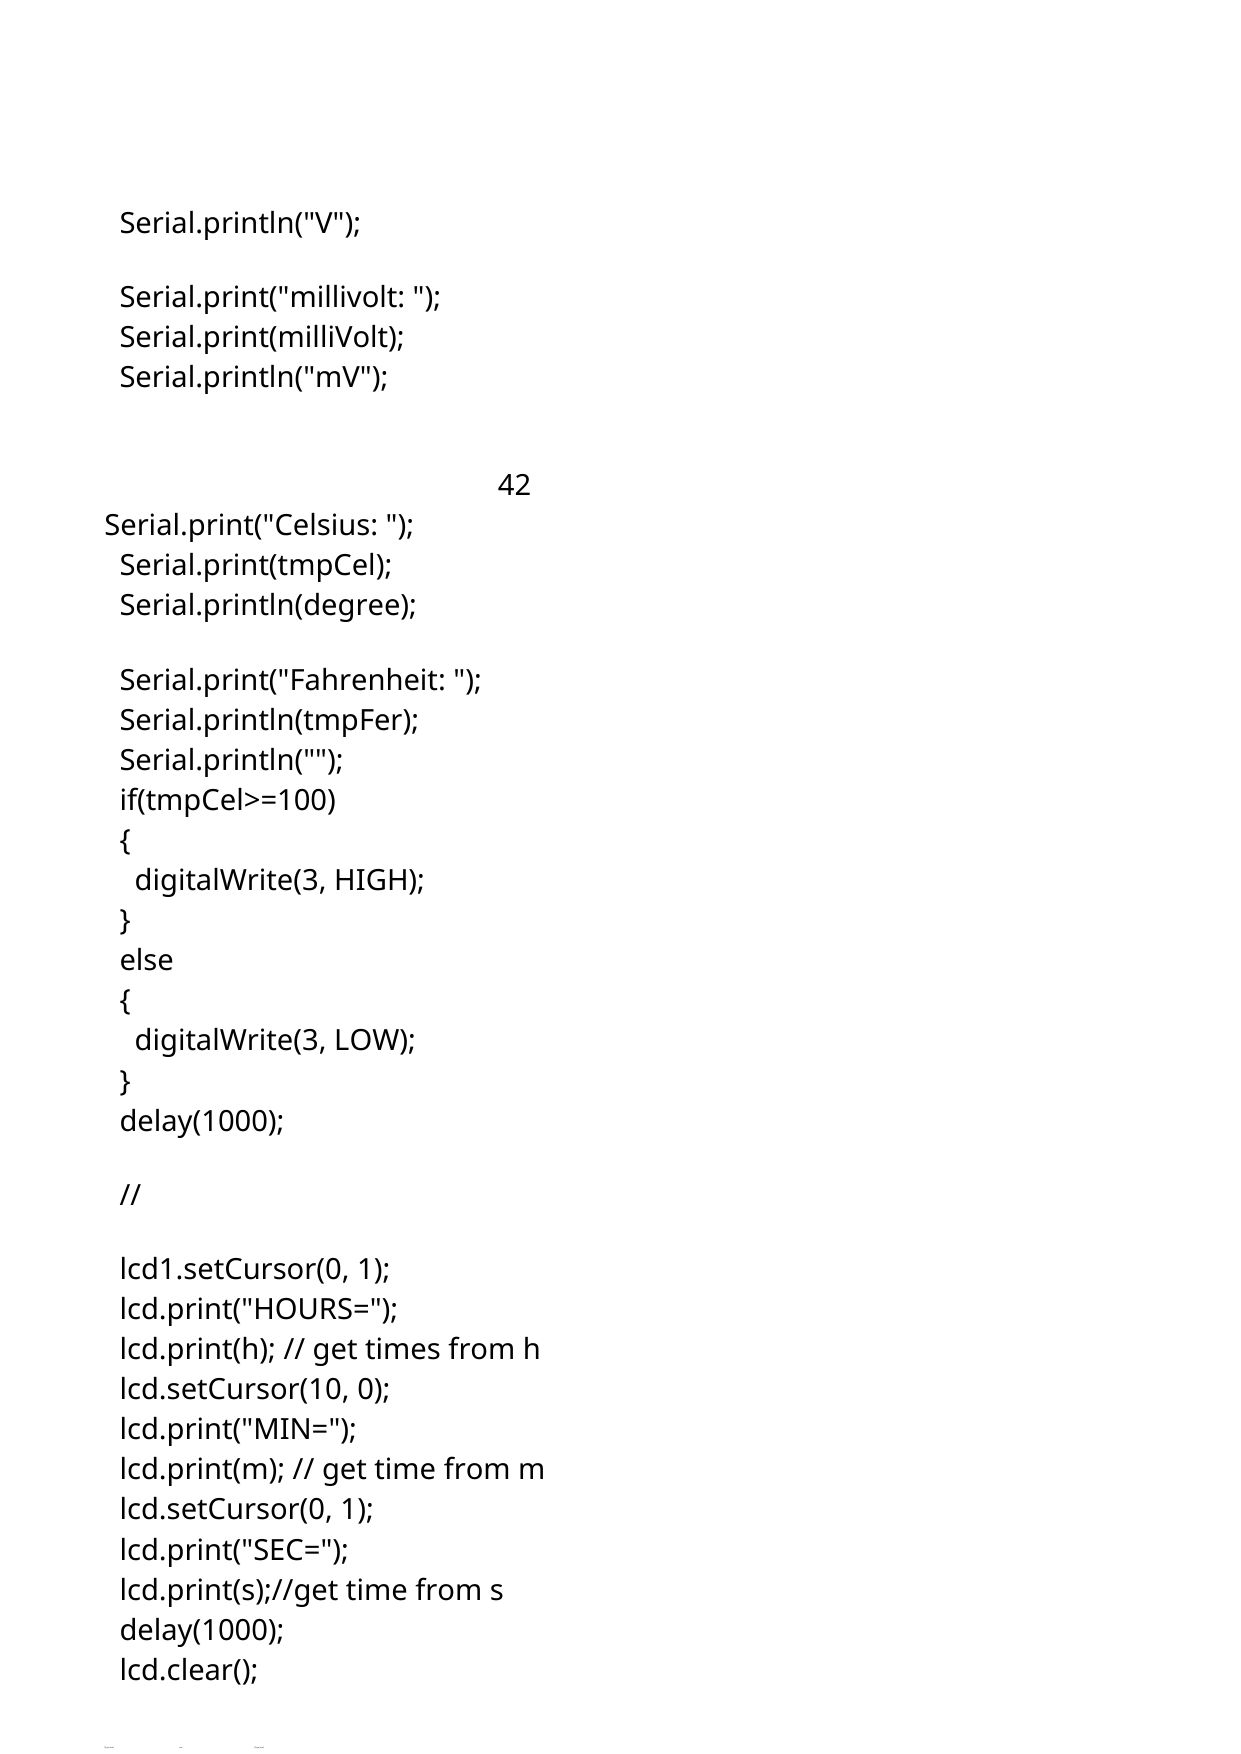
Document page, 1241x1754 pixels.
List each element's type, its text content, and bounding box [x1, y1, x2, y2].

text lcd.print("MIN="); [104, 1408, 1121, 1448]
text Serial.print(milliVolt); [104, 316, 1121, 356]
text Serial.println("V"); [104, 202, 1121, 242]
text lcd.print(m); // get time from m [104, 1448, 1121, 1488]
text lcd.print("SEC="); [104, 1529, 1121, 1568]
text { [104, 979, 1121, 1019]
text Serial.println(tmpFer); [104, 699, 1121, 738]
text if(tmpCel>=100) [104, 779, 1121, 819]
text delay(1000); [104, 1609, 1121, 1649]
text lcd.setCursor(10, 0); [104, 1368, 1121, 1408]
text Serial.println("mV"); [104, 356, 1121, 396]
text lcd.print(s);//get time from s [104, 1569, 1121, 1608]
text lcd1.setCursor(0, 1); [104, 1248, 1121, 1288]
text Serial.println(degree); [104, 585, 1121, 624]
text 42 [104, 464, 1121, 504]
text lcd.print(h); // get times from h [104, 1328, 1121, 1368]
text digitalWrite(3, LOW); [104, 1020, 1121, 1059]
text } [104, 1060, 1121, 1099]
text digitalWrite(3, HIGH); [104, 859, 1121, 899]
text Serial.print("Celsius: "); [104, 504, 1121, 544]
text // [104, 1174, 1121, 1214]
text Serial.print("Fahrenheit: "); [104, 659, 1121, 698]
text lcd.print("HOURS="); [104, 1288, 1121, 1328]
text delay(1000); [104, 1100, 1121, 1139]
text lcd.setCursor(0, 1); [104, 1489, 1121, 1528]
text lcd.clear(); [104, 1649, 1121, 1689]
text Serial.print(tmpCel); [104, 544, 1121, 584]
text } [104, 899, 1121, 939]
text Serial.println(""); [104, 739, 1121, 779]
text else [104, 939, 1121, 979]
text { [104, 819, 1121, 859]
text Serial.print("millivolt: "); [104, 276, 1121, 316]
